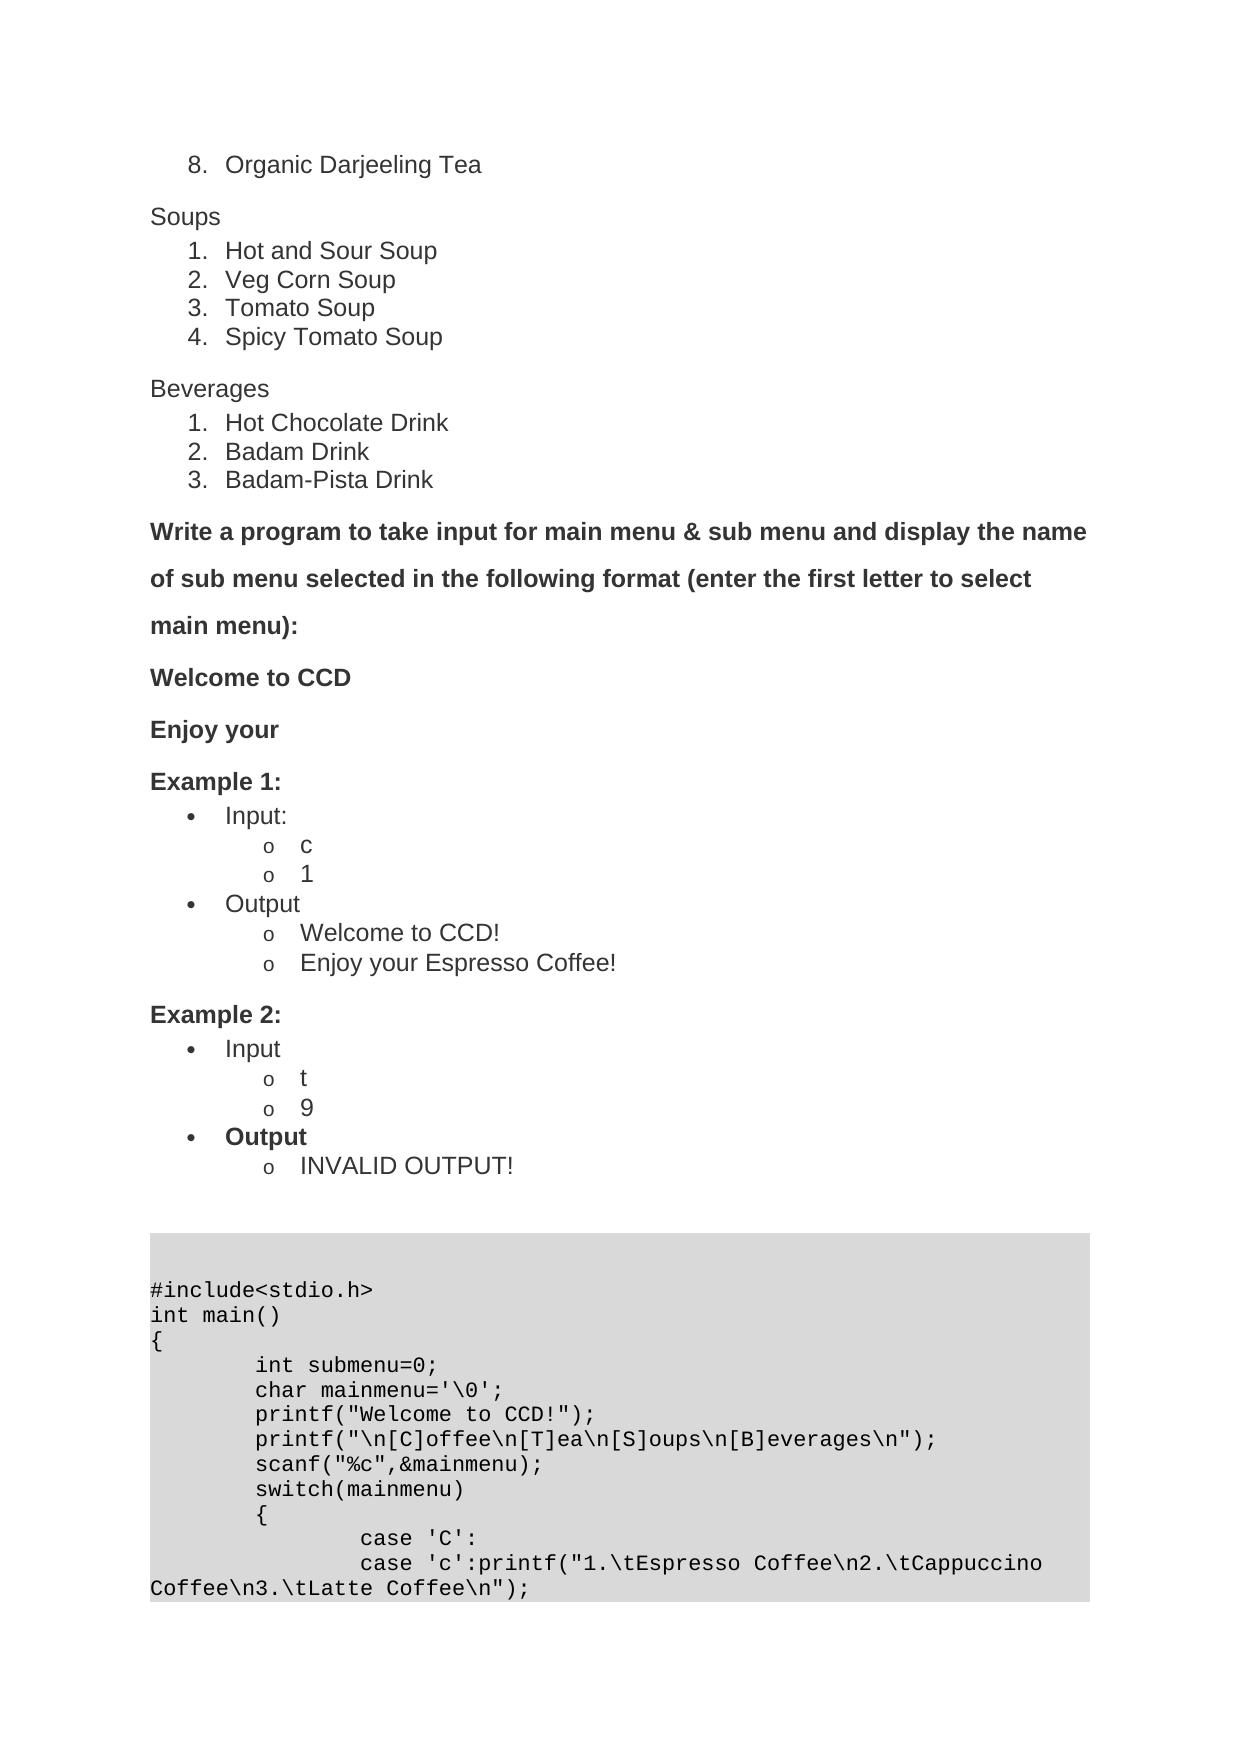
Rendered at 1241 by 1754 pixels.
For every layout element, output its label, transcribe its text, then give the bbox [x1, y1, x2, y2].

text Welcome to CCD [150, 645, 1090, 692]
text { [150, 1329, 1090, 1354]
text case 'C': [150, 1528, 1090, 1552]
list Organic Darjeeling Tea [187, 150, 1090, 179]
text printf("\n[C]offee\n[T]ea\n[S]oups\n[B]everages\n"); [150, 1428, 1090, 1453]
text char mainmenu='\0'; [150, 1379, 1090, 1404]
text printf("Welcome to CCD!"); [150, 1404, 1090, 1428]
text int submenu=0; [150, 1354, 1090, 1379]
list 9 [262, 1093, 1090, 1122]
list Hot and Sour Soup [187, 236, 1090, 264]
list c [262, 830, 1090, 859]
text #include<stdio.h> [150, 1280, 1090, 1304]
list Badam-Pista Drink [187, 465, 1090, 494]
text switch(mainmenu) [150, 1478, 1090, 1503]
list Veg Corn Soup [187, 264, 1090, 293]
list Input: [187, 801, 1090, 830]
list Hot Chocolate Drink [187, 408, 1090, 437]
list Spicy Tomato Soup [187, 322, 1090, 351]
list Welcome to CCD! [262, 918, 1090, 947]
text Enjoy your [150, 697, 1090, 744]
text Write a program to take input for main menu & sub menu and display the name of sub menu selected in the following format (enter the first letter to select main menu): [150, 499, 1090, 640]
list 1 [262, 859, 1090, 889]
list Badam Drink [187, 437, 1090, 465]
list Output [187, 889, 1090, 918]
text Example 2: [150, 982, 1090, 1029]
text { [150, 1503, 1090, 1528]
list INVALID OUTPUT! [262, 1151, 1090, 1181]
list Tomato Soup [187, 293, 1090, 322]
text Soups [150, 184, 1090, 231]
text scanf("%c",&mainmenu); [150, 1453, 1090, 1478]
list t [262, 1063, 1090, 1093]
text Example 1: [150, 749, 1090, 796]
text case 'c':printf("1.\tEspresso Coffee\n2.\tCappuccino Coffee\n3.\tLatte Coffee\n"); [150, 1552, 1090, 1602]
list Enjoy your Espresso Coffee! [262, 947, 1090, 977]
list Output [187, 1122, 1090, 1151]
text int main() [150, 1304, 1090, 1329]
text Beverages [150, 356, 1090, 403]
list Input [187, 1034, 1090, 1063]
